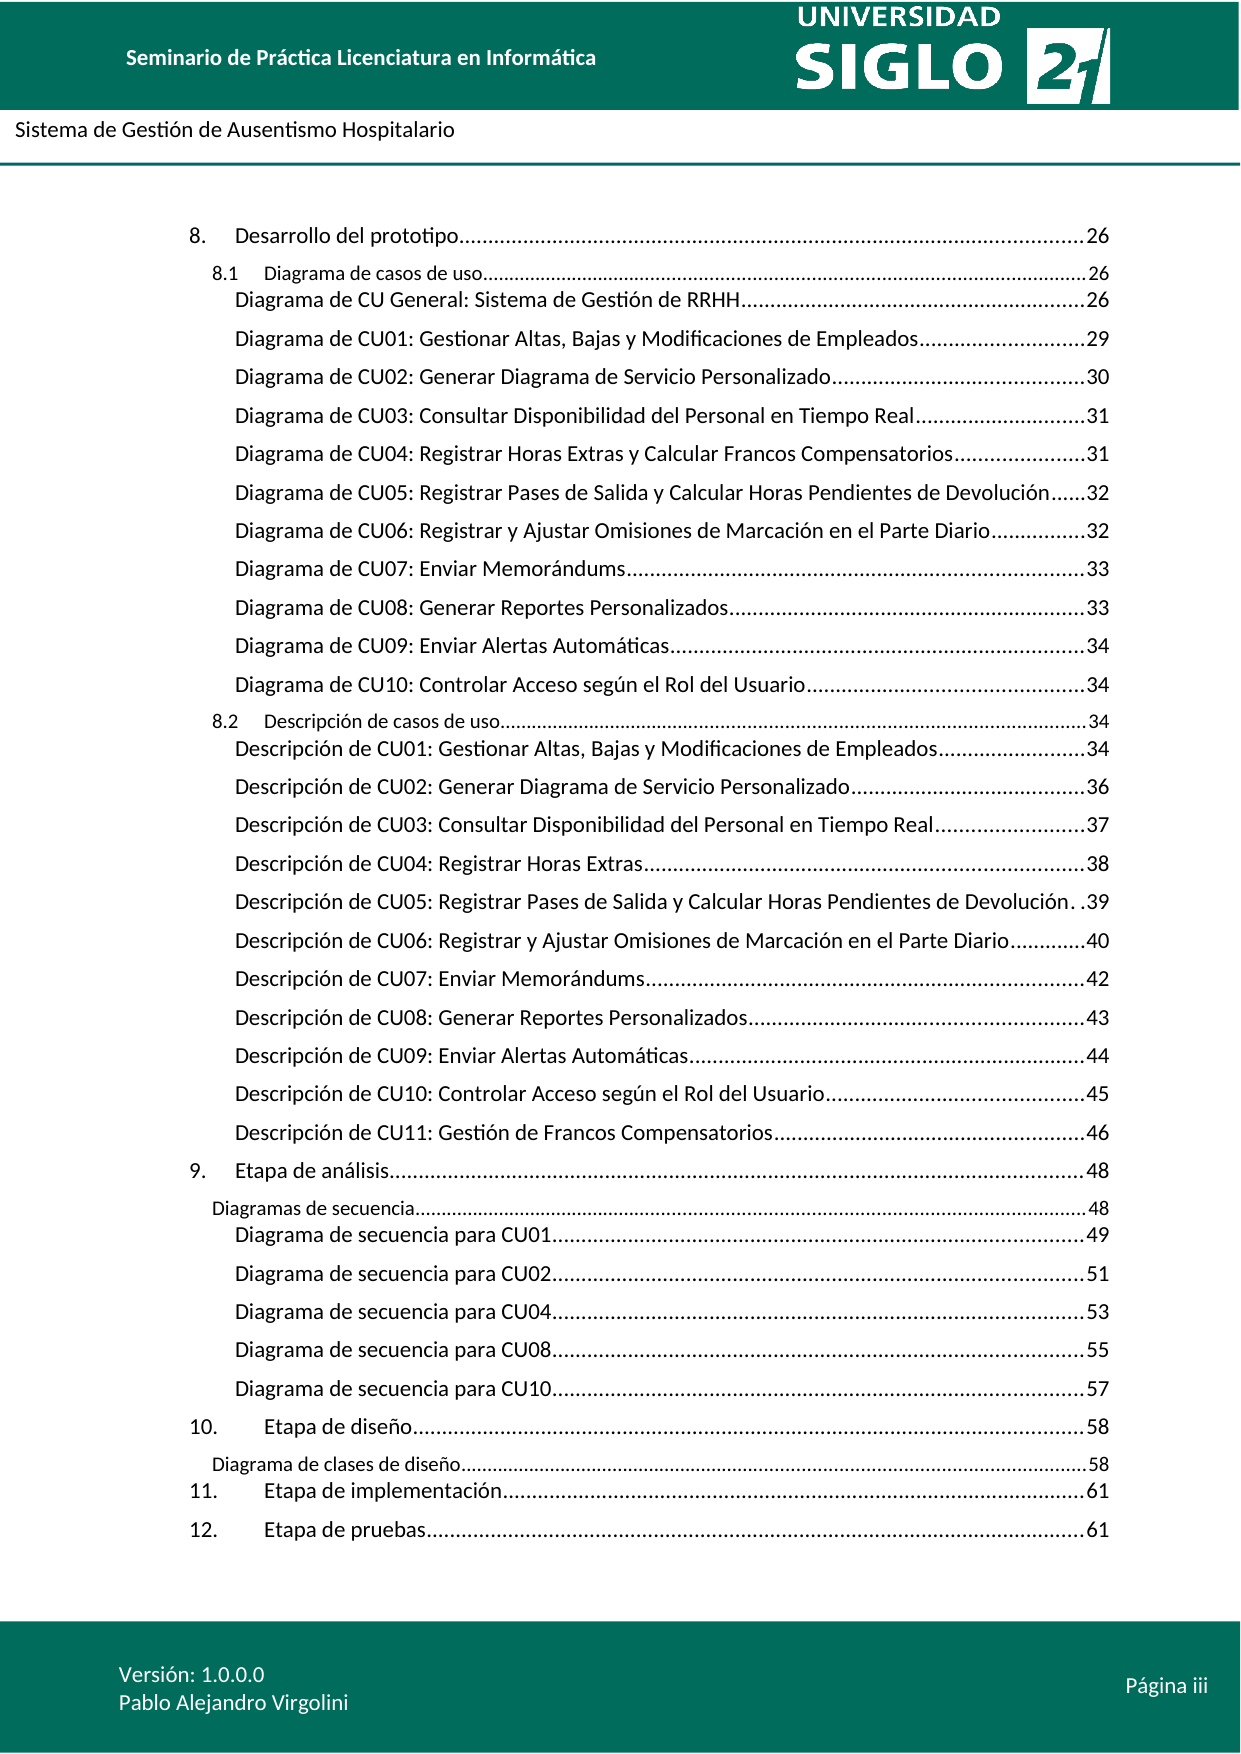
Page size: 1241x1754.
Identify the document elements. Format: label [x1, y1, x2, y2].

picture [796, 6, 1111, 104]
